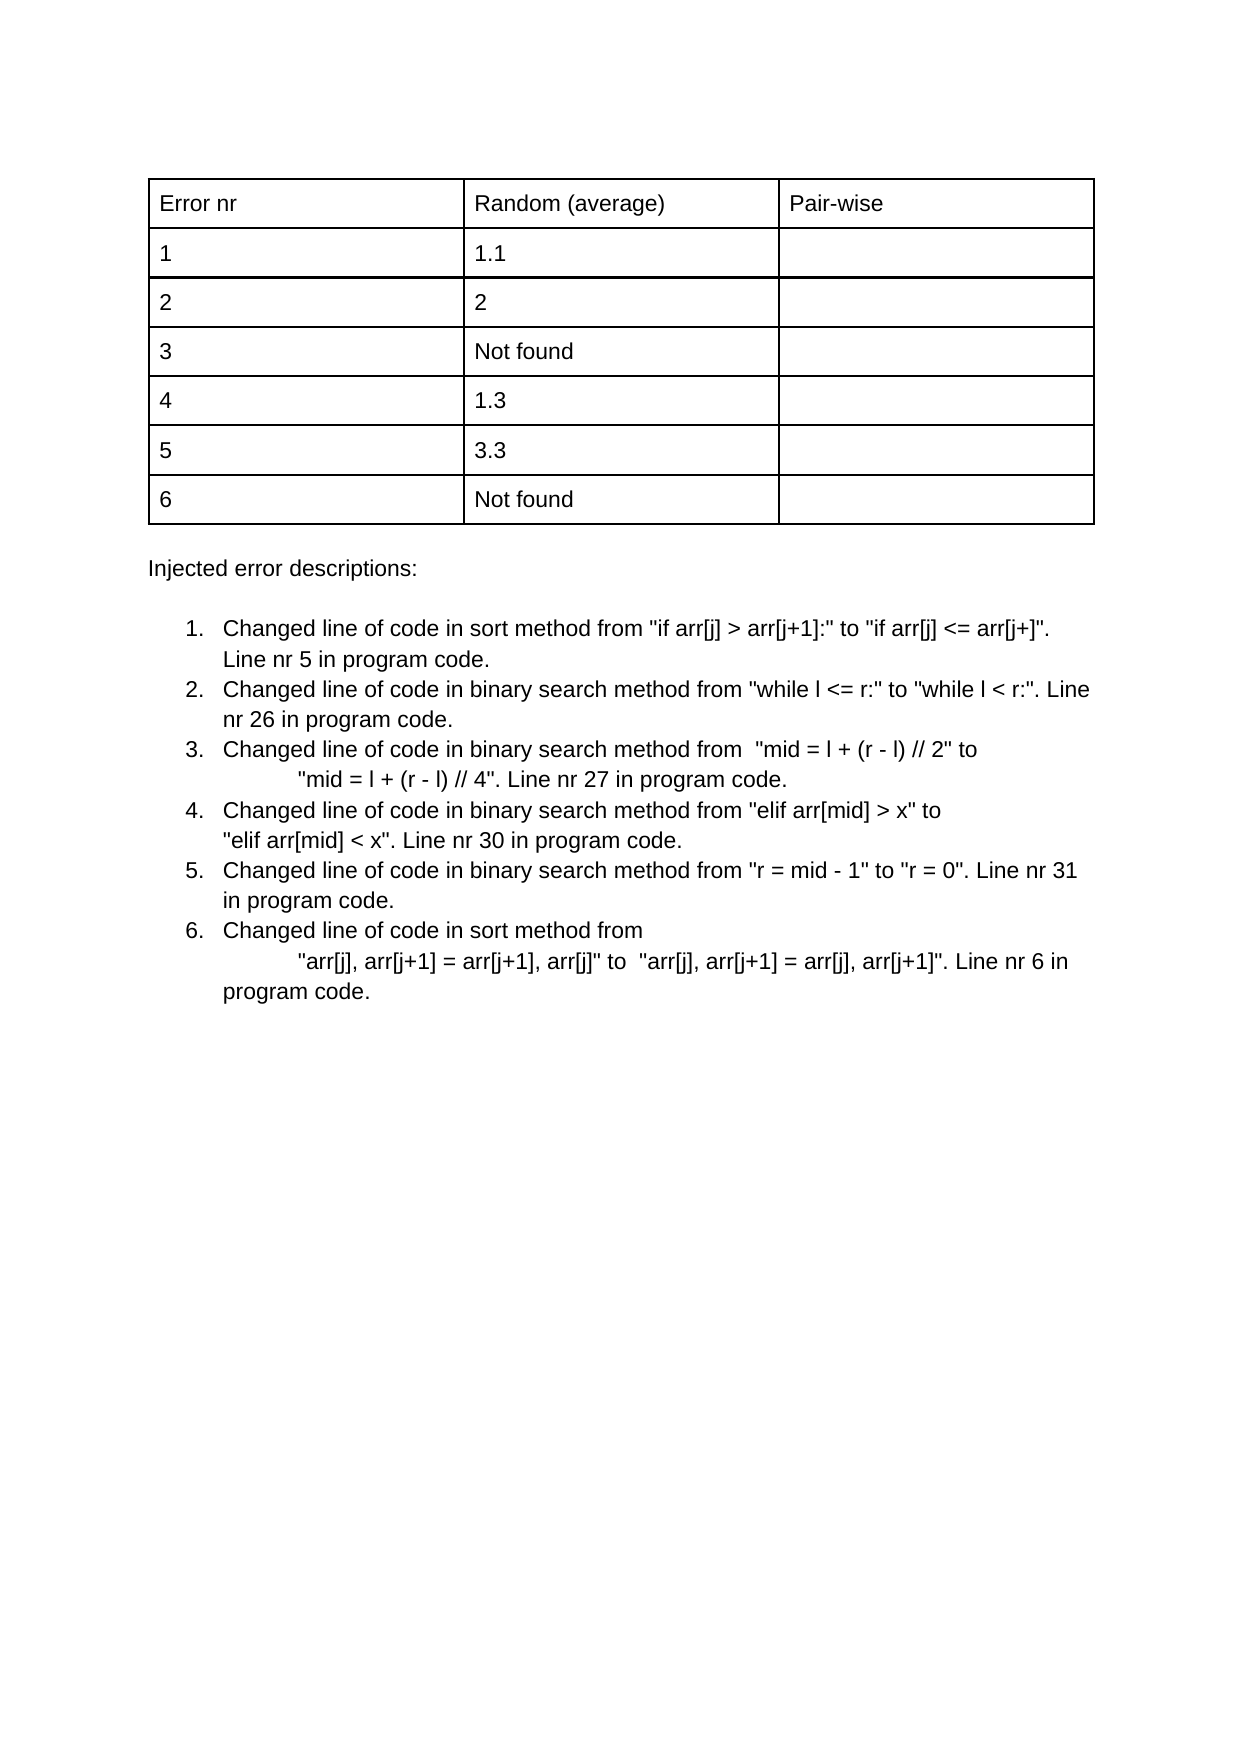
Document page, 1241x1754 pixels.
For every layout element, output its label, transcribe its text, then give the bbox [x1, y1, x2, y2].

table_cell 1.3 [465, 377, 778, 424]
list Changed line of code in binary search method from "mid = l + (r - l) // 2" to "mid = l + (r - l) // 4". Line nr 27 in program code. [185, 736, 1093, 793]
table_cell [780, 279, 1093, 326]
table_cell Not found [465, 476, 778, 523]
table_cell [780, 377, 1093, 424]
table_cell 3 [150, 328, 463, 375]
table_cell 1.1 [465, 229, 778, 276]
table_cell Not found [465, 328, 778, 375]
table_cell 2 [150, 279, 463, 326]
table_header Random (average) [465, 180, 778, 227]
list Changed line of code in binary search method from "r = mid - 1" to "r = 0". Line nr 31 in program code. [185, 857, 1093, 914]
table_cell 1 [150, 229, 463, 276]
text Injected error descriptions: [148, 555, 1093, 581]
list Changed line of code in sort method from "if arr[j] > arr[j+1]:" to "if arr[j] <= arr[j+]". Line nr 5 in program code. [185, 615, 1093, 672]
table_cell 5 [150, 426, 463, 473]
table_cell [780, 328, 1093, 375]
list Changed line of code in sort method from "arr[j], arr[j+1] = arr[j+1], arr[j]" to "arr[j], arr[j+1] = arr[j], arr[j+1]". Line nr 6 in program code. [185, 917, 1093, 1004]
table_cell [780, 426, 1093, 473]
table_cell 4 [150, 377, 463, 424]
list Changed line of code in binary search method from "while l <= r:" to "while l < r:". Line nr 26 in program code. [185, 676, 1093, 732]
table_cell [780, 476, 1093, 523]
table_cell 6 [150, 476, 463, 523]
table_cell 2 [465, 279, 778, 326]
table_header Pair-wise [780, 180, 1093, 227]
list Changed line of code in binary search method from "elif arr[mid] > x" to "elif arr[mid] < x". Line nr 30 in program code. [185, 797, 1093, 853]
table_header Error nr [150, 180, 463, 227]
table_cell 3.3 [465, 426, 778, 473]
table_cell [780, 229, 1093, 276]
